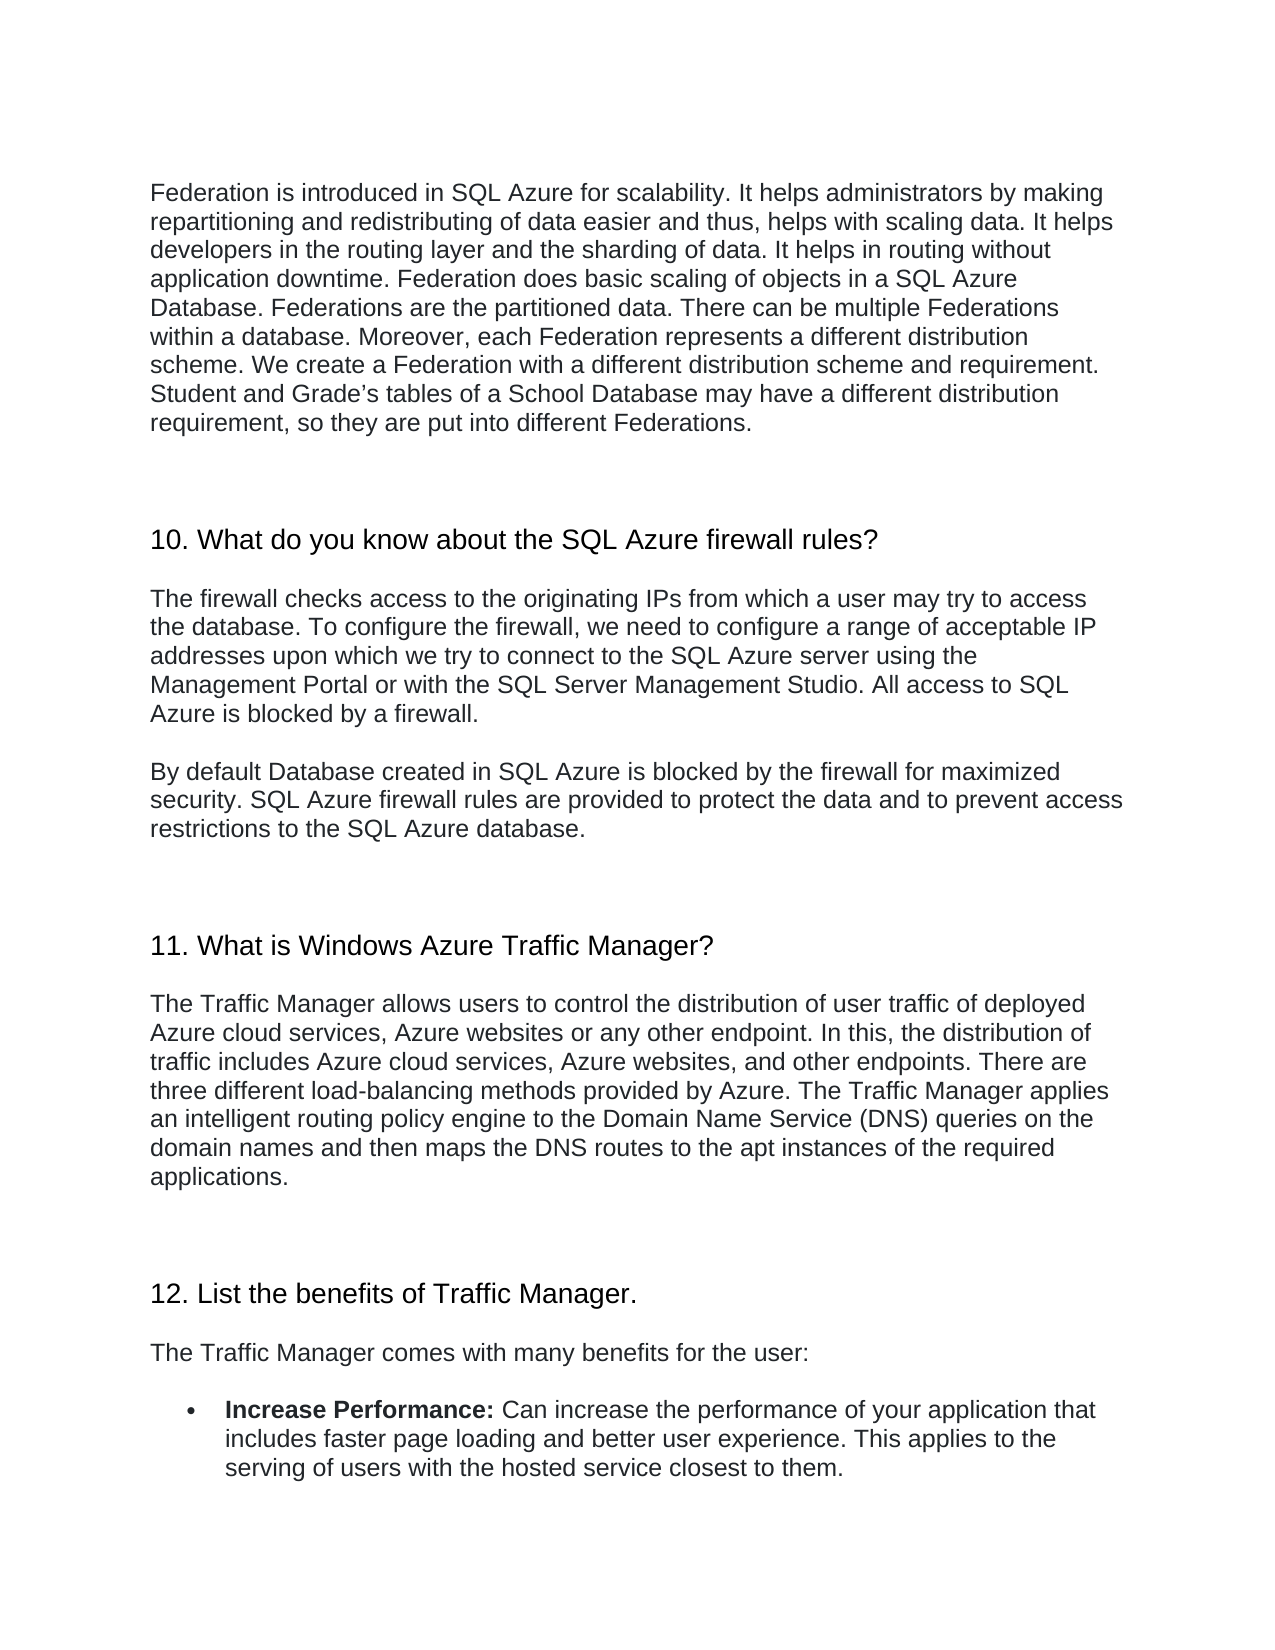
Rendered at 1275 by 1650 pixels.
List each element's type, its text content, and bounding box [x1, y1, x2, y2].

text 12. List the benefits of Traffic Manager. [150, 1277, 1125, 1309]
text The Traffic Manager comes with many benefits for the user: [150, 1337, 1125, 1366]
list Increase Performance: Can increase the performance of your application that includes faster page loading and better user experience. This applies to the serving of users with the hosted service closest to them. [187, 1395, 1125, 1482]
text The Traffic Manager allows users to control the distribution of user traffic of deployed Azure cloud services, Azure websites or any other endpoint. In this, the distribution of traffic includes Azure cloud services, Azure websites, and other endpoints. There are three different load-balancing methods provided by Azure. The Traffic Manager applies an intelligent routing policy engine to the Domain Name Service (DNS) queries on the domain names and then maps the DNS routes to the apt instances of the required applications. [150, 989, 1125, 1191]
text By default Database created in SQL Azure is blocked by the firewall for maximized security. SQL Azure firewall rules are provided to protect the data and to prevent access restrictions to the SQL Azure database. [150, 756, 1125, 843]
text 11. What is Windows Azure Traffic Manager? [150, 929, 1125, 961]
text The firewall checks access to the originating IPs from which a user may try to access the database. To configure the firewall, we need to configure a range of acceptable IP addresses upon which we try to connect to the SQL Azure server using the Management Portal or with the SQL Server Management Studio. All access to SQL Azure is blocked by a firewall. [150, 583, 1125, 727]
text Federation is introduced in SQL Azure for scalability. It helps administrators by making repartitioning and redistributing of data easier and thus, helps with scaling data. It helps developers in the routing layer and the sharding of data. It helps in routing without application downtime. Federation does basic scaling of objects in a SQL Azure Database. Federations are the partitioned data. There can be multiple Federations within a database. Moreover, each Federation represents a different distribution scheme. We create a Federation with a different distribution scheme and requirement. Student and Grade’s tables of a School Database may have a different distribution requirement, so they are put into different Federations. [150, 178, 1125, 437]
text 10. What do you know about the SQL Azure firewall rules? [150, 523, 1125, 556]
